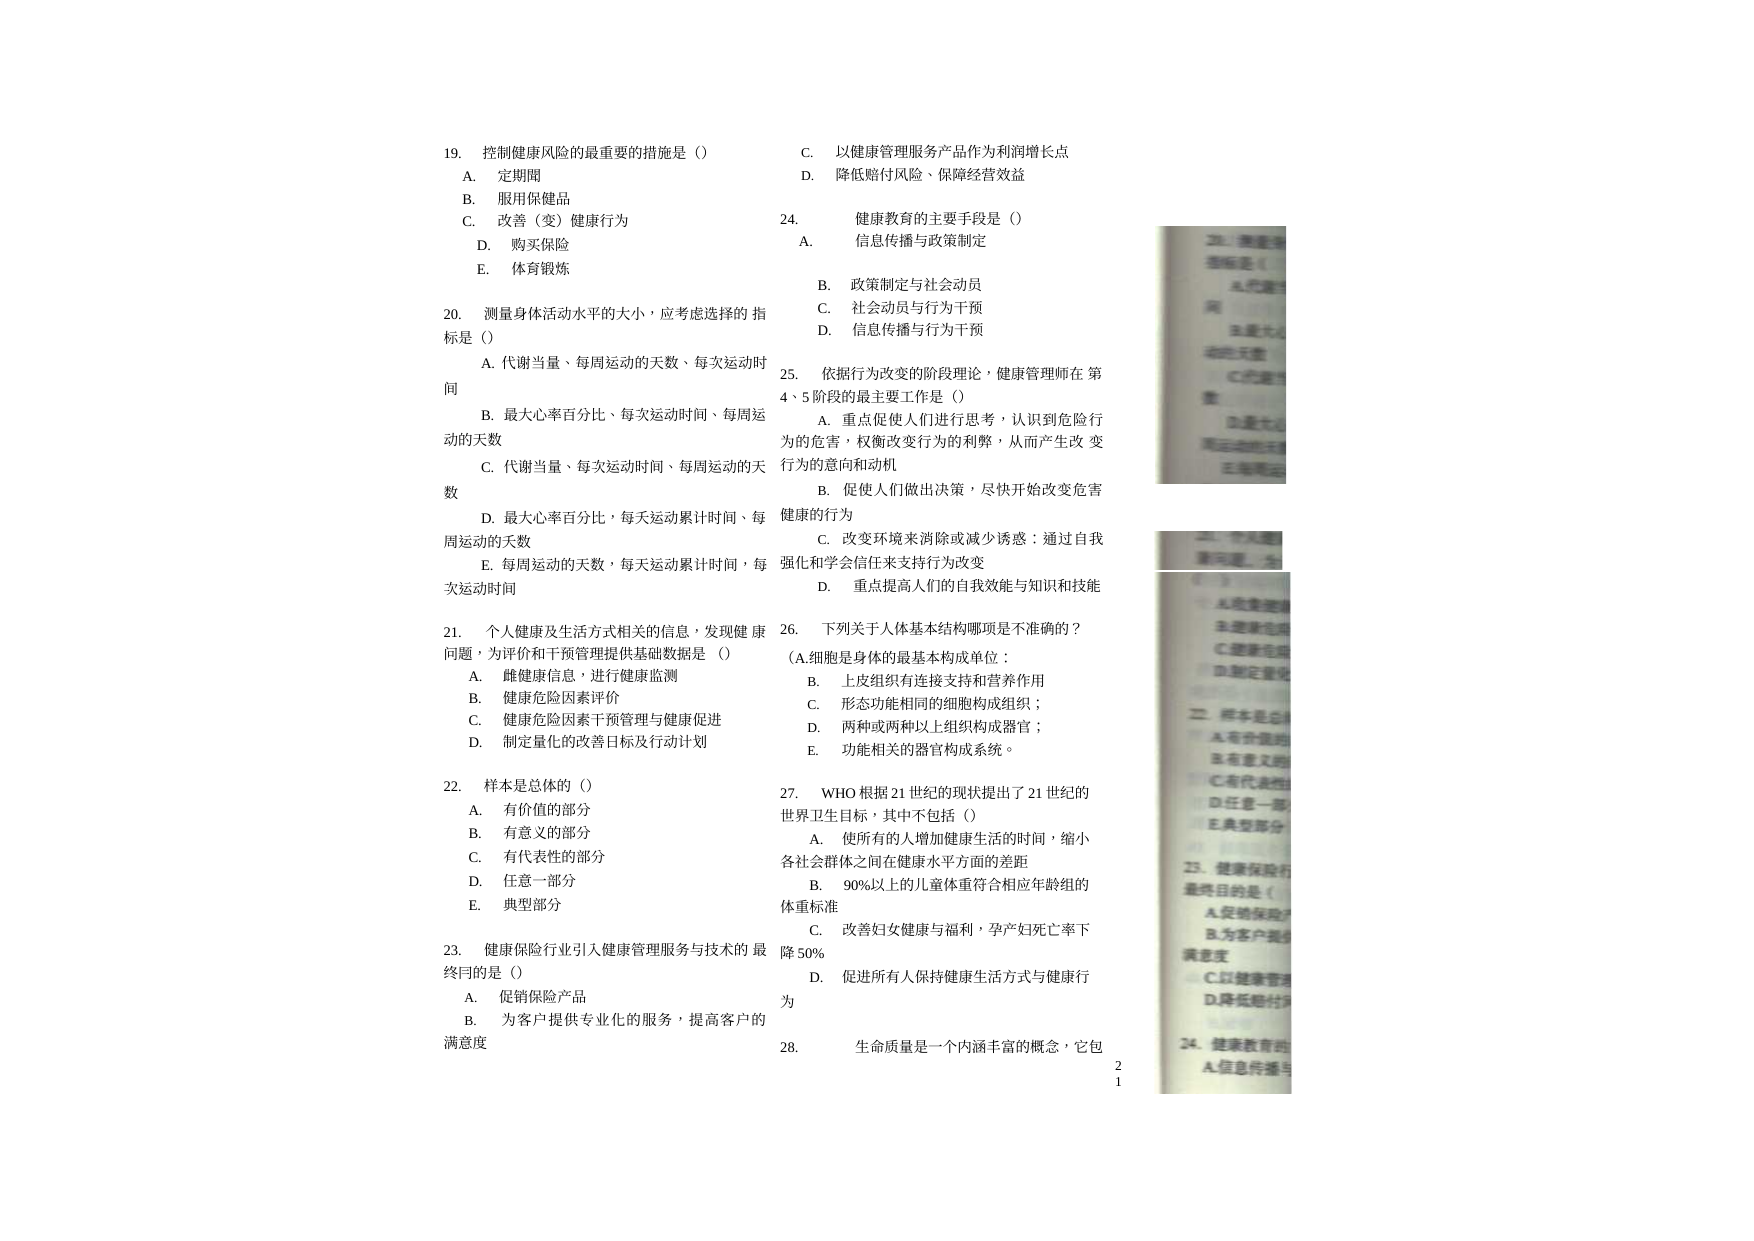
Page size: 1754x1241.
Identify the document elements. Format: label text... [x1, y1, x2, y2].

list 促进所有人保持健康生活方式与健康行 为 [780, 963, 1104, 1013]
list 以健康管理服务产品作为利润增长点 [780, 141, 1104, 162]
list 任意一部分 [443, 867, 767, 891]
list 制定量化的改善日标及行动计划 [443, 730, 767, 752]
list 信息传播与行为干预 [780, 318, 1104, 340]
picture [1154, 531, 1283, 570]
list 改善（变）健康行为 [443, 209, 767, 231]
list 信息传播与政策制定 [780, 229, 1104, 251]
list 促销保险产品 [443, 983, 767, 1007]
text （A.细胞是身体的最基本构成单位： [780, 646, 1104, 668]
list 两种或两种以上组织构成器官； [780, 714, 1104, 737]
list 最大心率百分比、每次运动时间、每周运 动的天数 [443, 399, 767, 451]
list 控制健康风险的最重要的措施是（） [443, 141, 767, 163]
list 社会动员与行为干预 [780, 295, 1104, 318]
list 为客户提供专业化的服务，提高客户的 满意度 [443, 1007, 767, 1053]
list 健康危险因素干预管理与健康促进 [443, 708, 767, 730]
list 个人健康及生活方式相关的信息，发现健 康问题，为评价和干预管理提供基础数据是 （） [443, 620, 767, 664]
list 下列关于人体基本结构哪项是不准确的？ [780, 616, 1104, 639]
list 改变环境来消除或减少诱惑：通过自我 强化和学会信任来支持行为改变 [780, 525, 1104, 573]
list 健康危险因素评价 [443, 686, 767, 708]
picture [1154, 572, 1293, 1094]
list 典型部分 [443, 891, 767, 915]
list 购买保险 [443, 231, 767, 255]
list 代谢当量、每周运动的天数、每次运动时 间 [443, 348, 767, 399]
list 降低赔付风险、保障经营效益 [780, 162, 1104, 185]
list 使所有的人增加健康生活的时间，缩小 各社会群体之间在健康水平方面的差距 [780, 826, 1104, 872]
list 重点促使人们进行思考，认识到危险行 为的危害，权衡改变行为的利弊，从而产生改 变行为的意向和动机 [780, 407, 1104, 475]
list 样本是总体的（） [443, 772, 767, 796]
list 改善妇女健康与福利，孕产妇死亡率下 降50% [780, 917, 1104, 963]
list WHO根据21世纪的现状提出了21世纪的 世界卫生目标，其中不包括（） [780, 780, 1104, 826]
list 有代表性的部分 [443, 844, 767, 867]
list 定期聞 [443, 163, 767, 186]
list 生命质量是一个内涵丰富的概念，它包括 许多内容，但不包括下列哪项内容（） [780, 1034, 1104, 1057]
list 每周运动的天数，每天运动累计时间，每 次运动时间 [443, 552, 767, 599]
list 最大心率百分比，每夭运动累计时间、每 周运动的夭数 [443, 504, 767, 552]
list 服用保健品 [443, 186, 767, 209]
list 测量身体活动水平的大小，应考虑选择的 指标是（） [443, 300, 767, 348]
list 依据行为改变的阶段理论，健康管理师在 第4、5阶段的最主要工作是（） [780, 361, 1104, 407]
list 有价值的部分 [443, 796, 767, 820]
list 促使人们做出决策，尽快开始改变危害 健康的行为 [780, 475, 1104, 525]
list 90%以上的儿童体重符合相应年龄组的 体重标准 [780, 872, 1104, 917]
list 功能相关的器官构成系统。 [780, 737, 1104, 759]
list 有意义的部分 [443, 820, 767, 844]
list 重点提高人们的自我效能与知识和技能 [780, 573, 1104, 596]
picture [1155, 226, 1287, 484]
list 健康教育的主要手段是（） [780, 206, 1104, 229]
list 健康保险行业引入健康管理服务与技术的 最终冃的是（） [443, 936, 767, 983]
list 体育锻炼 [443, 255, 767, 279]
list 政策制定与社会动员 [780, 272, 1104, 295]
list 代谢当量、每次运动时间、每周运动的天 数 [443, 451, 767, 504]
list 形态功能相同的细胞构成组织； [780, 691, 1104, 714]
list 雌健康信息，进行健康监测 [443, 664, 767, 686]
list 上皮组织有连接支持和营养作用 [780, 668, 1104, 691]
